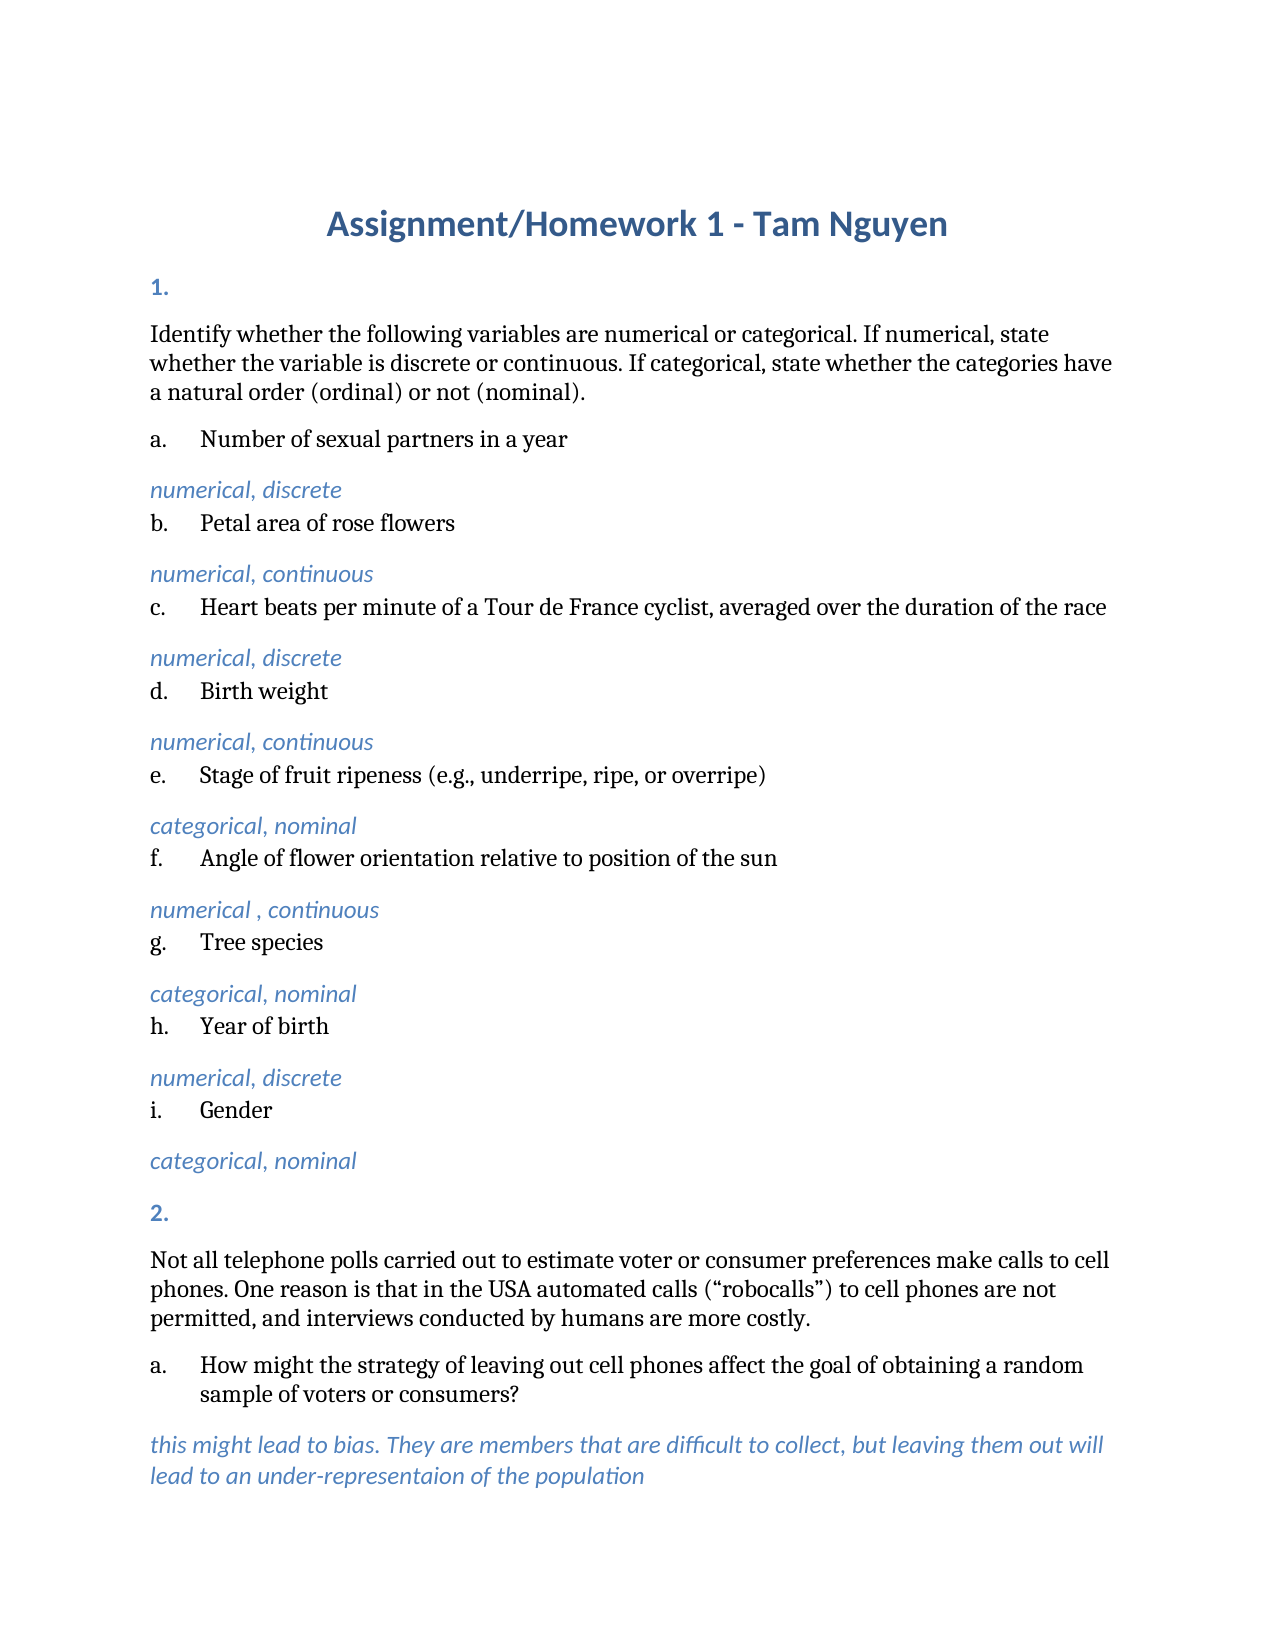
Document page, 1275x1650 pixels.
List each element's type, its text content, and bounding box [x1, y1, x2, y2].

subtitle 2. [150, 1197, 1125, 1227]
list Year of birth [150, 1012, 1125, 1041]
list Heart beats per minute of a Tour de France cyclist, averaged over the duration of the race [150, 593, 1125, 622]
list Stage of fruit ripeness (e.g., underripe, ripe, or overripe) [150, 761, 1125, 789]
text Not all telephone polls carried out to estimate voter or consumer preferences make calls to cell phones. One reason is that in the USA automated calls (“robocalls”) to cell phones are not permitted, and interviews conducted by humans are more costly. [150, 1246, 1125, 1332]
text Identify whether the following variables are numerical or categorical. If numerical, state whether the variable is discrete or continuous. If categorical, state whether the categories have a natural order (ordinal) or not (nominal). [150, 320, 1125, 406]
subtitle this might lead to bias. They are members that are difficult to collect, but leaving them out will lead to an under-representaion of the population [150, 1429, 1125, 1491]
list Number of sexual partners in a year [150, 425, 1125, 454]
list Petal area of rose flowers [150, 509, 1125, 538]
subtitle categorical, nominal [150, 1146, 1125, 1176]
subtitle categorical, nominal [150, 978, 1125, 1008]
list Birth weight [150, 677, 1125, 705]
subtitle numerical, discrete [150, 475, 1125, 505]
subtitle numerical, continuous [150, 726, 1125, 757]
subtitle numerical, discrete [150, 1062, 1125, 1092]
title Assignment/Homework 1 - Tam Nguyen [150, 200, 1125, 246]
subtitle numerical , continuous [150, 894, 1125, 924]
list Gender [150, 1096, 1125, 1125]
list Angle of flower orientation relative to position of the sun [150, 844, 1125, 873]
list Tree species [150, 928, 1125, 957]
subtitle 1. [150, 271, 1125, 301]
subtitle numerical, continuous [150, 558, 1125, 589]
subtitle numerical, discrete [150, 642, 1125, 673]
subtitle categorical, nominal [150, 810, 1125, 841]
list How might the strategy of leaving out cell phones affect the goal of obtaining a random sample of voters or consumers? [150, 1351, 1125, 1409]
